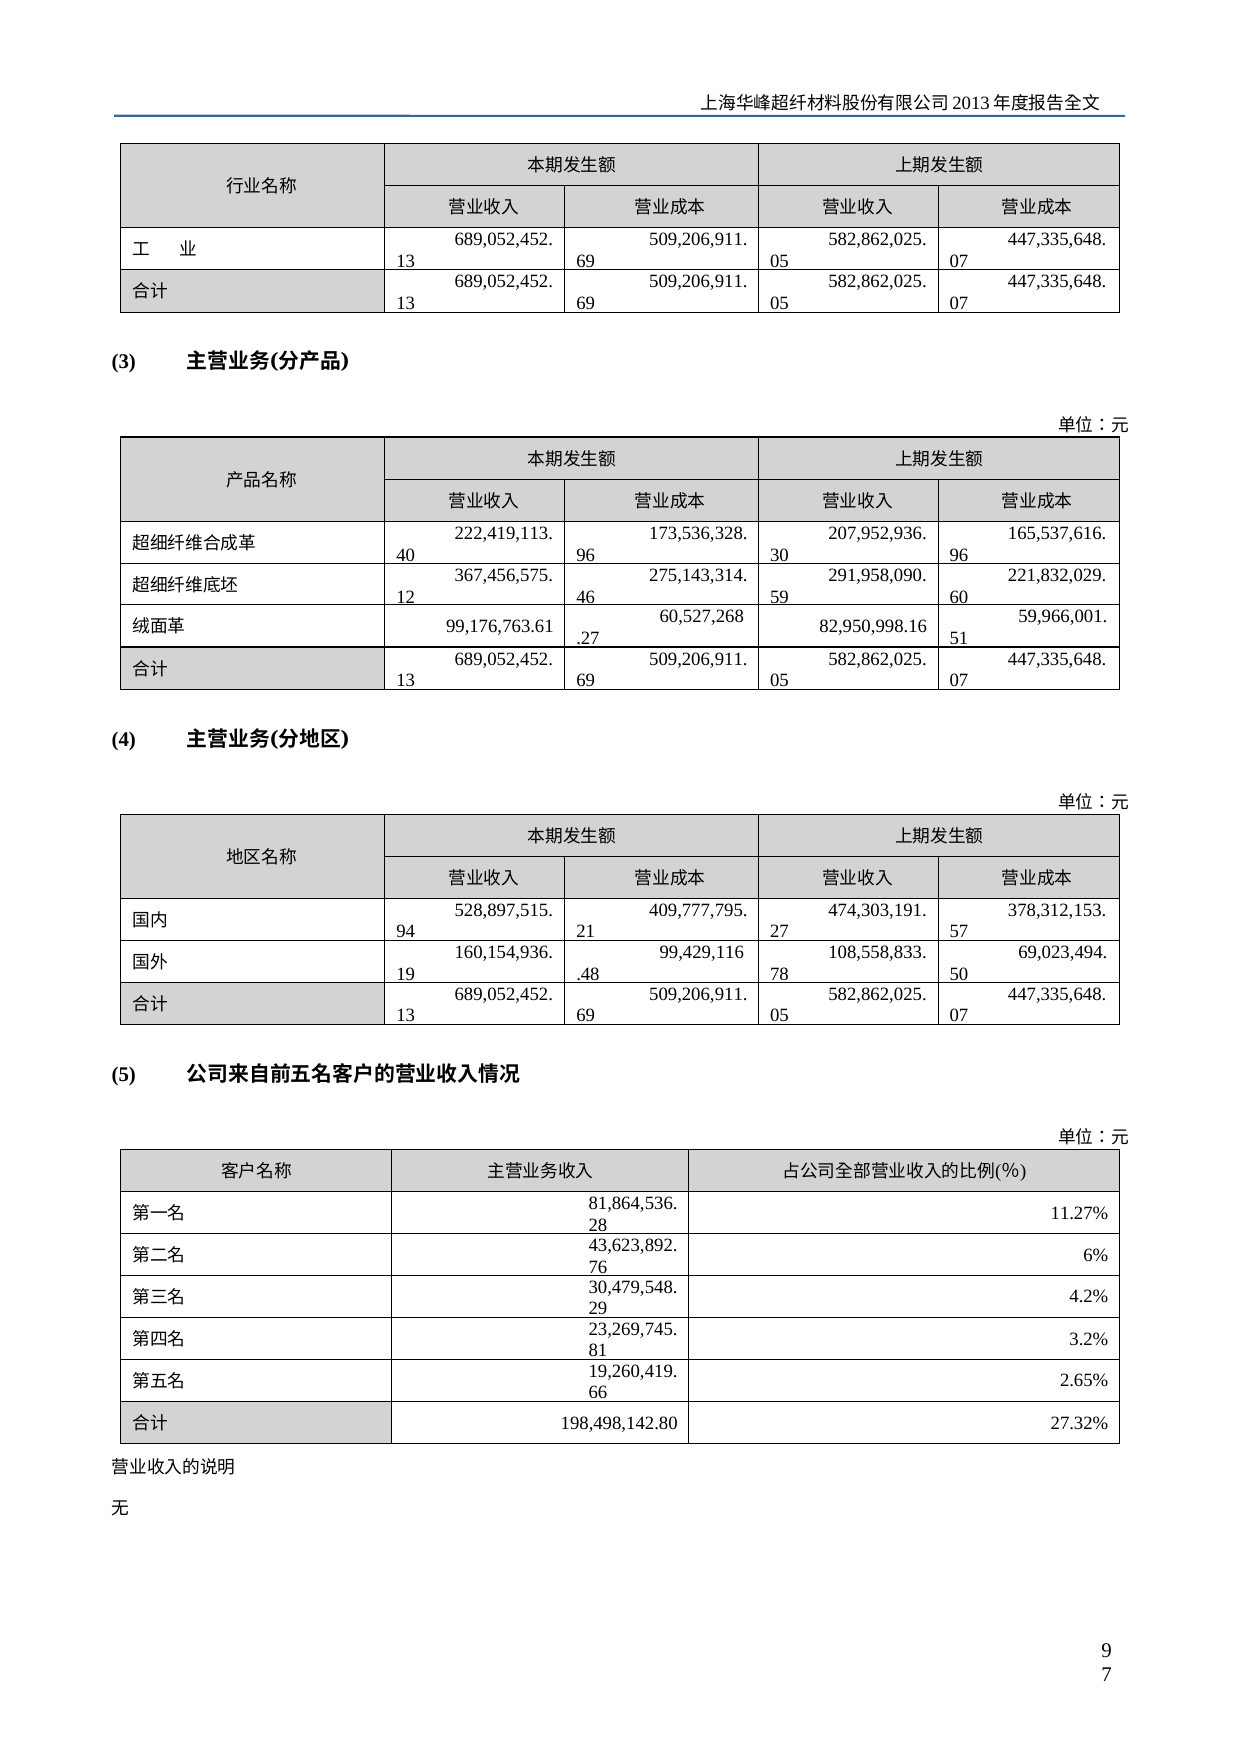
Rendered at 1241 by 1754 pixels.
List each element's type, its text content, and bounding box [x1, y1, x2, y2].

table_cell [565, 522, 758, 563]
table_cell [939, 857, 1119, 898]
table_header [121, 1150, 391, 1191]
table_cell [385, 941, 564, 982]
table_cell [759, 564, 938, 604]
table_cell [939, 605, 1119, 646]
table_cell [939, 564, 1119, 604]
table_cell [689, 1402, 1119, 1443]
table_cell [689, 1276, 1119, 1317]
text 单位：元 [111, 1124, 1128, 1149]
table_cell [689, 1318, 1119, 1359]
text 单位：元 [111, 412, 1128, 436]
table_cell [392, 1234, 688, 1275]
list 主营业务(分地区) [111, 724, 1128, 752]
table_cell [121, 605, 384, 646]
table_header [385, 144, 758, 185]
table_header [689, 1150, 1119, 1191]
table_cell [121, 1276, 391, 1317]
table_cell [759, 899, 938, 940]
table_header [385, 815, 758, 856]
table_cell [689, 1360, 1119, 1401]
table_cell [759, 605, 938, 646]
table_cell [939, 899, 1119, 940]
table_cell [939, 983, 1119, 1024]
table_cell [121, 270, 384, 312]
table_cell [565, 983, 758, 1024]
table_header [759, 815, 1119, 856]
text 单位：元 [111, 790, 1128, 814]
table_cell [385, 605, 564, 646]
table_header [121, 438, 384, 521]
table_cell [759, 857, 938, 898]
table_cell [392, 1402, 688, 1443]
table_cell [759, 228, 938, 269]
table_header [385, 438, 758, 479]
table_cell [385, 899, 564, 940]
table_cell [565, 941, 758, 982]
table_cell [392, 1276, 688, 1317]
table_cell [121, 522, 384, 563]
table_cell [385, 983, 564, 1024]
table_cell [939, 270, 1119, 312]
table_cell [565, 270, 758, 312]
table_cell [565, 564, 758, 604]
list 主营业务(分产品) [111, 346, 1128, 375]
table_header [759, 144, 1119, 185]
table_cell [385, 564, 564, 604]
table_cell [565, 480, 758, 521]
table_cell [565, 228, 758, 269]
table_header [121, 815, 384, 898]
text 无 [111, 1495, 1128, 1519]
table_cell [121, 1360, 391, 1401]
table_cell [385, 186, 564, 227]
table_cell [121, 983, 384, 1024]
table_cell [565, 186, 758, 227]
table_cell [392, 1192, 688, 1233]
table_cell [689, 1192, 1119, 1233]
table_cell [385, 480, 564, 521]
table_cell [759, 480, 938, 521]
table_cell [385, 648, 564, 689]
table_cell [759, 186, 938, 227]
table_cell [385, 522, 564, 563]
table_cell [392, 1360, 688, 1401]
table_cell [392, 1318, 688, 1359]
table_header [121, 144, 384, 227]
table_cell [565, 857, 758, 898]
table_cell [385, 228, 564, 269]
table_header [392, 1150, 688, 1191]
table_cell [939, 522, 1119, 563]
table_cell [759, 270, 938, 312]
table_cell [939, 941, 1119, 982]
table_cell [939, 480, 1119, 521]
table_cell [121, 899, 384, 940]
text 营业收入的说明 [111, 1454, 1128, 1479]
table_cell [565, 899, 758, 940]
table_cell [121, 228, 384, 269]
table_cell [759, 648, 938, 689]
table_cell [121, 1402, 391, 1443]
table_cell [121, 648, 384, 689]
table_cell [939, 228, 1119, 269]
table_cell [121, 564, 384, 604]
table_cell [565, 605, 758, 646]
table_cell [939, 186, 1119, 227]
list 公司来自前五名客户的营业收入情况 [111, 1059, 1128, 1087]
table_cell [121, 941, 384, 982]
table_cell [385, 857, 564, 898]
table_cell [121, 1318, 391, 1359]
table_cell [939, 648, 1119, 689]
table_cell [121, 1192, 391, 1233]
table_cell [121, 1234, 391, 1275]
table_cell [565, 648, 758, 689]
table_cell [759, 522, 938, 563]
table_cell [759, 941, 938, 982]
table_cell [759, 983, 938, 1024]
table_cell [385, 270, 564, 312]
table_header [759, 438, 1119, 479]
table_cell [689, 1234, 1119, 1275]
